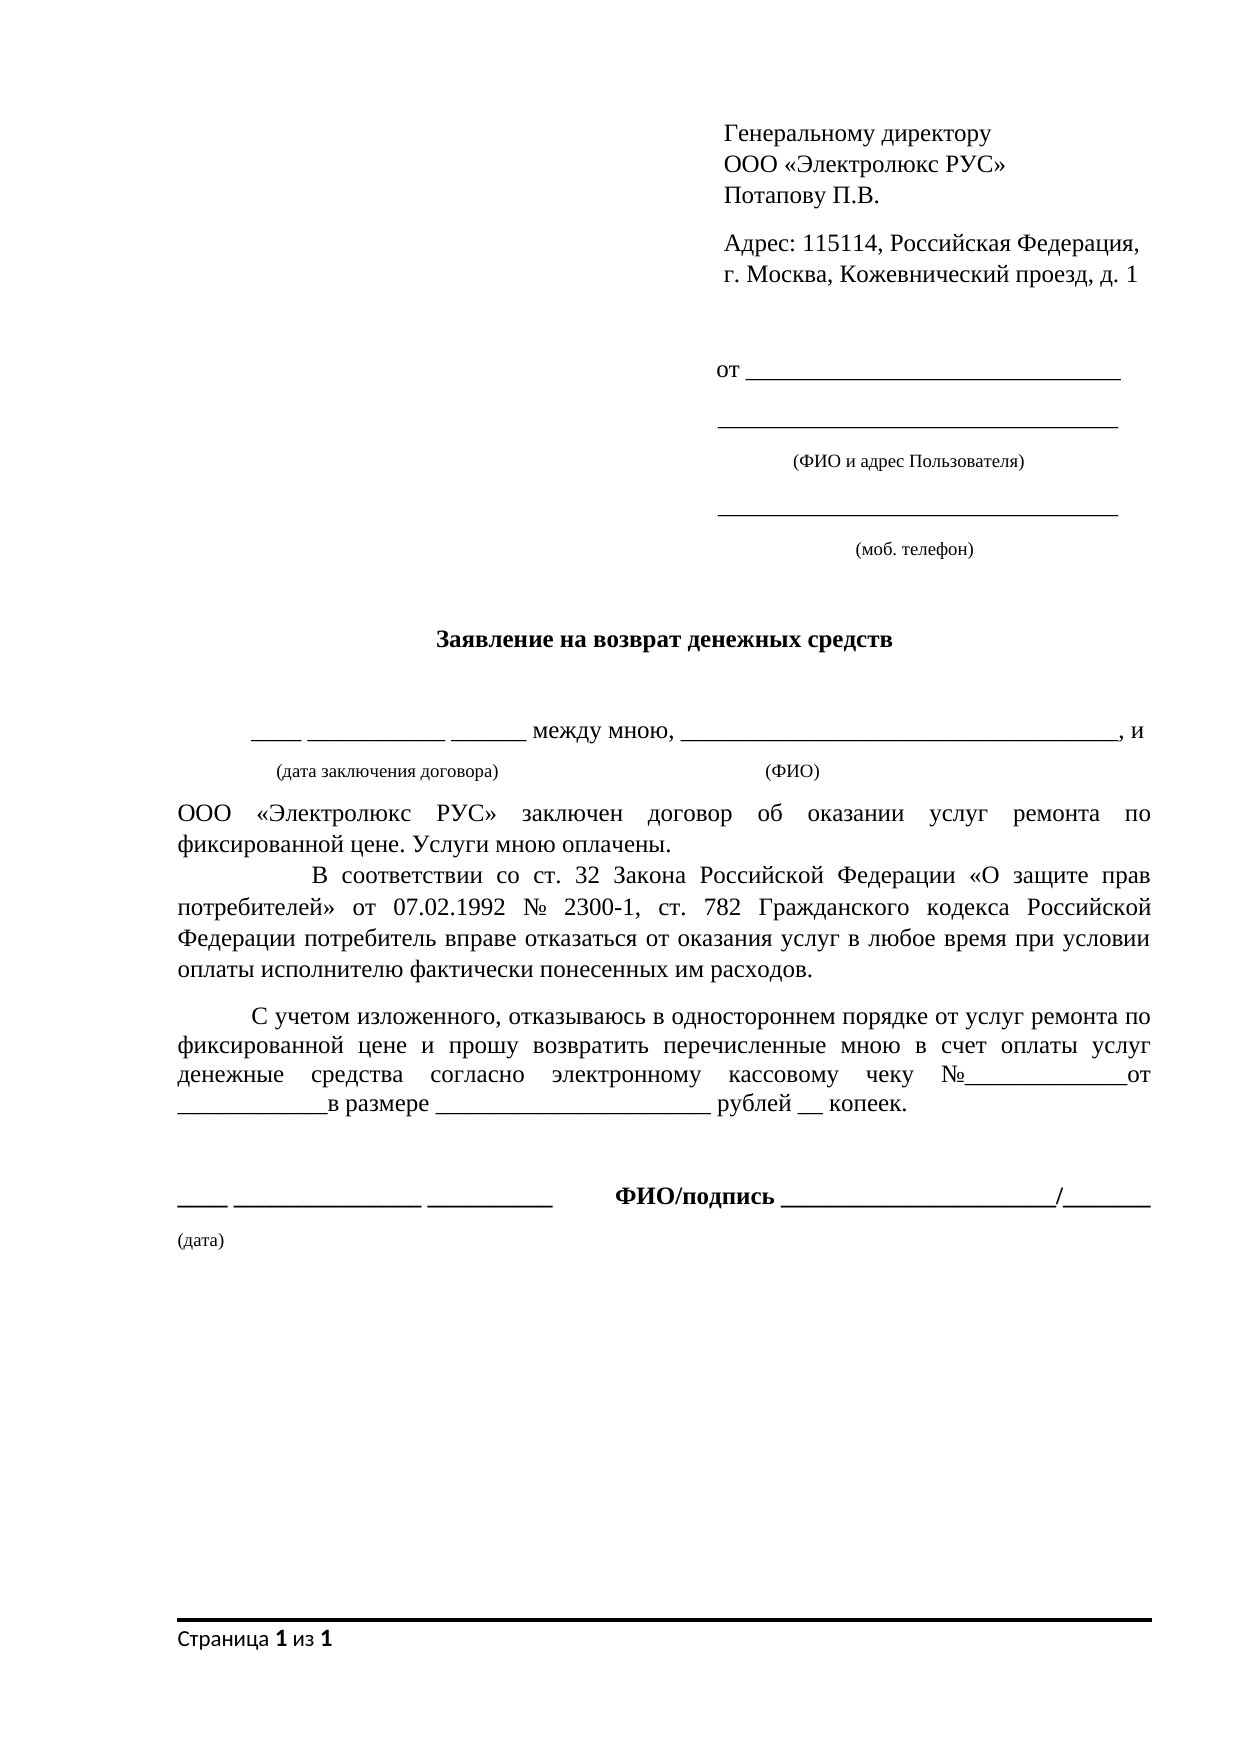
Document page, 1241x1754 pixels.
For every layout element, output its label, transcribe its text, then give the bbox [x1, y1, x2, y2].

text ООО «Электролюкс РУС» заключен договор об оказании услуг ремонта по фиксированной цене. Услуги мною оплачены. [177, 798, 1152, 858]
text ____ ___________ ______ между мною, ___________________________________, и [177, 715, 1152, 743]
text ________________________________ [177, 490, 1152, 519]
text (дата заключения договора) (ФИО) [177, 760, 1152, 782]
text ООО «Электролюкс РУС» [723, 149, 1152, 178]
text Генеральному директору [723, 118, 1152, 147]
text Адрес: 115114, Российская Федерация, г. Москва, Кожевнический проезд, д. 1 [723, 228, 1152, 288]
text С учетом изложенного, отказываюсь в одностороннем порядке от услуг ремонта по фиксированной цене и прошу возвратить перечисленные мною в счет оплаты услуг денежные средства согласно электронному кассовому чеку №_____________от ____________в размере ______________________ рублей __ копеек. [177, 1001, 1152, 1116]
text Потапову П.В. [723, 180, 1152, 209]
text ________________________________ [177, 402, 1152, 431]
text (дата) [177, 1228, 1152, 1250]
text Заявление на возврат денежных средств [177, 624, 1152, 653]
text от ______________________________ [398, 354, 1152, 383]
text (моб. телефон) [177, 538, 1152, 559]
text (ФИО и адрес Пользователя) [177, 450, 1152, 471]
text В соответствии со ст. 32 Закона Российской Федерации «О защите прав потребителей» от 07.02.1992 № 2300-1, ст. 782 Гражданского кодекса Российской Федерации потребитель вправе отказаться от оказания услуг в любое время при условии оплаты исполнителю фактически понесенных им расходов. [177, 861, 1152, 982]
text ____ _______________ __________ ФИО/подпись ______________________/_______ [177, 1181, 1152, 1209]
